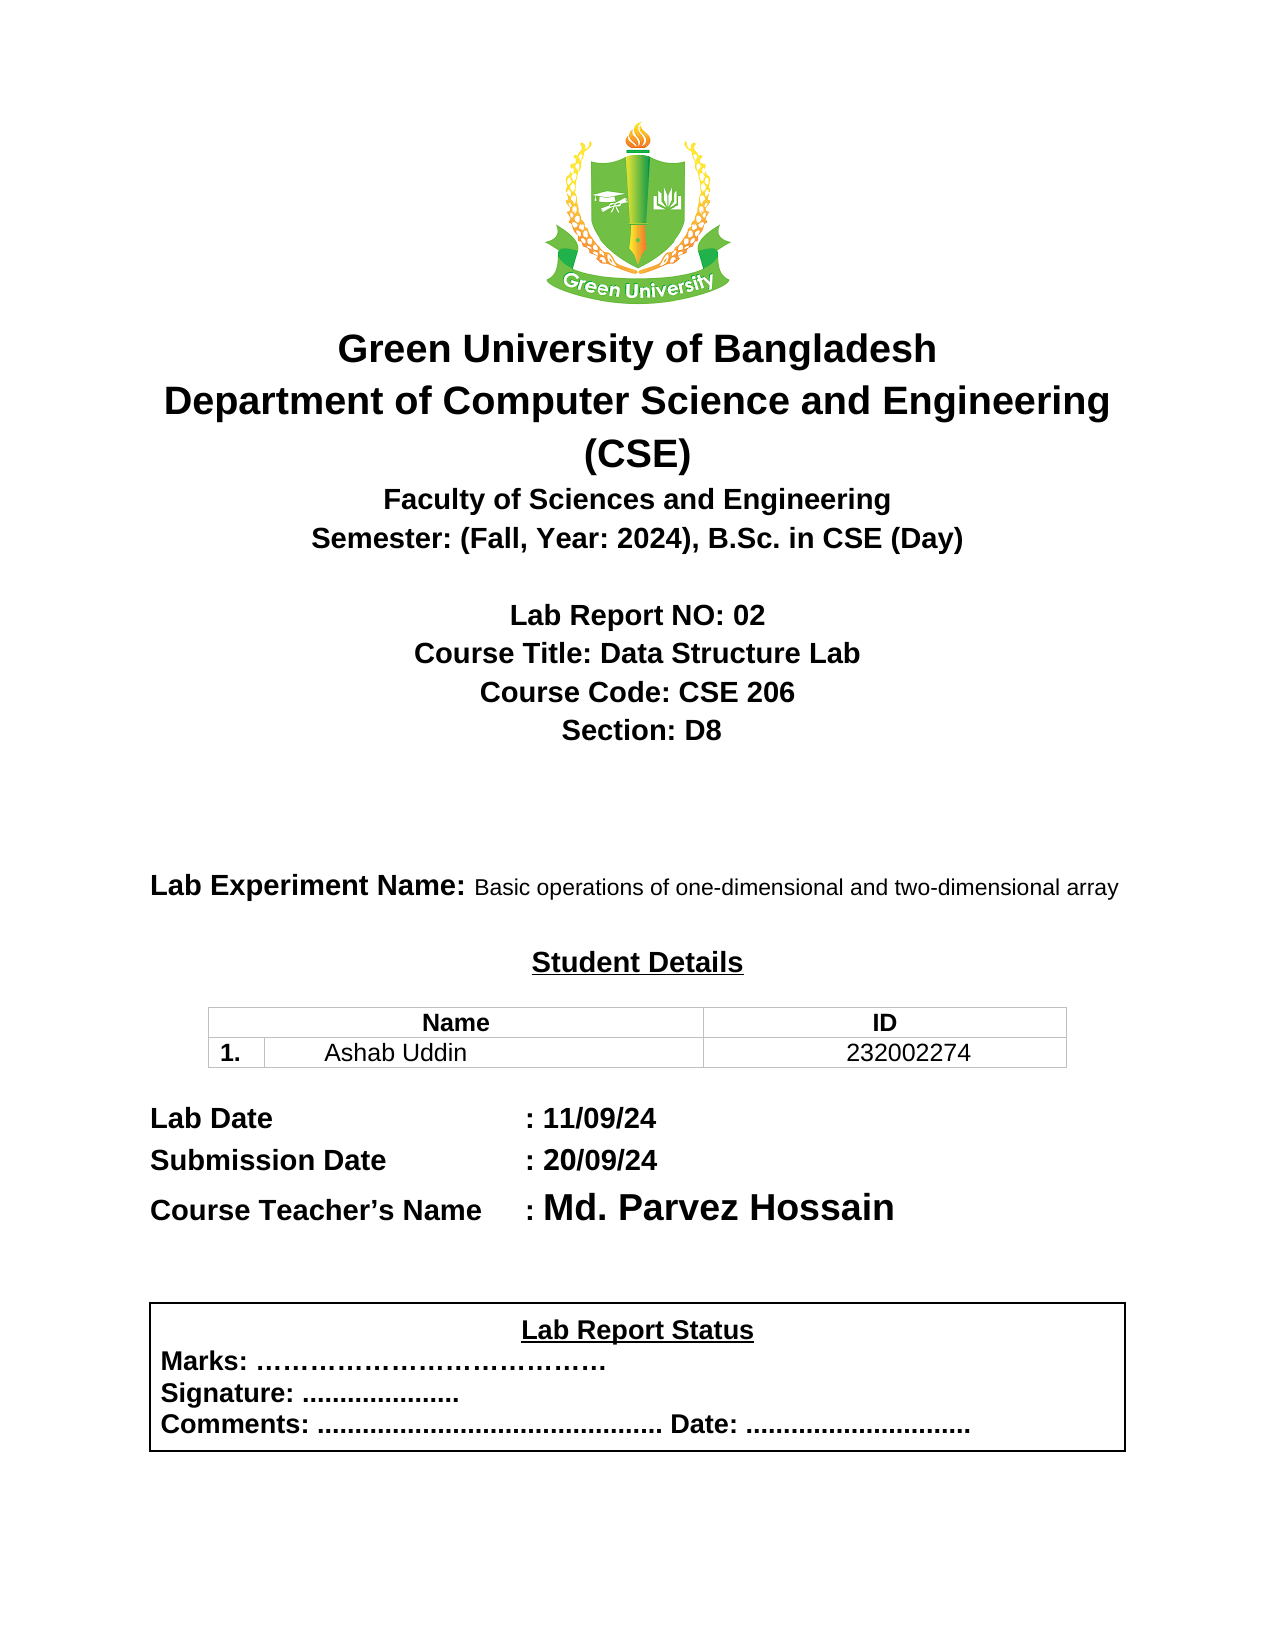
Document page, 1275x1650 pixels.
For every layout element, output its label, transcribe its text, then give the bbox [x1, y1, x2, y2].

text Semester: (Fall, Year: 2024), B.Sc. in CSE (Day) [150, 521, 1125, 554]
text Department of Computer Science and Engineering (CSE) [150, 377, 1125, 475]
text Faculty of Sciences and Engineering [150, 482, 1125, 516]
text Course Teacher’s Name : Md. Parvez Hossain [150, 1185, 1125, 1228]
text Lab Date : 11/09/24 [150, 1101, 1125, 1134]
table_header Name [209, 1008, 703, 1037]
picture [525, 103, 750, 322]
text Submission Date : 20/09/24 [150, 1139, 1125, 1179]
table_header ID [704, 1008, 1066, 1037]
table_cell 1. [209, 1038, 264, 1067]
table_cell 232002274 [704, 1038, 1066, 1067]
text Lab Experiment Name: Basic operations of one-dimensional and two-dimensional array [150, 868, 1125, 901]
text Lab Report NO: 02 [150, 598, 1125, 631]
text Green University of Bangladesh [150, 325, 1125, 371]
text Section: D8 [150, 713, 1125, 747]
table_cell Ashab Uddin [265, 1038, 703, 1067]
table_header Lab Report Status Marks: ………………………………… Signature: ..................... Comments: .............................................. Date: .............................. [151, 1304, 1124, 1449]
text Student Details [150, 945, 1125, 978]
text Course Code: CSE 206 [150, 675, 1125, 708]
text Course Title: Data Structure Lab [150, 636, 1125, 670]
